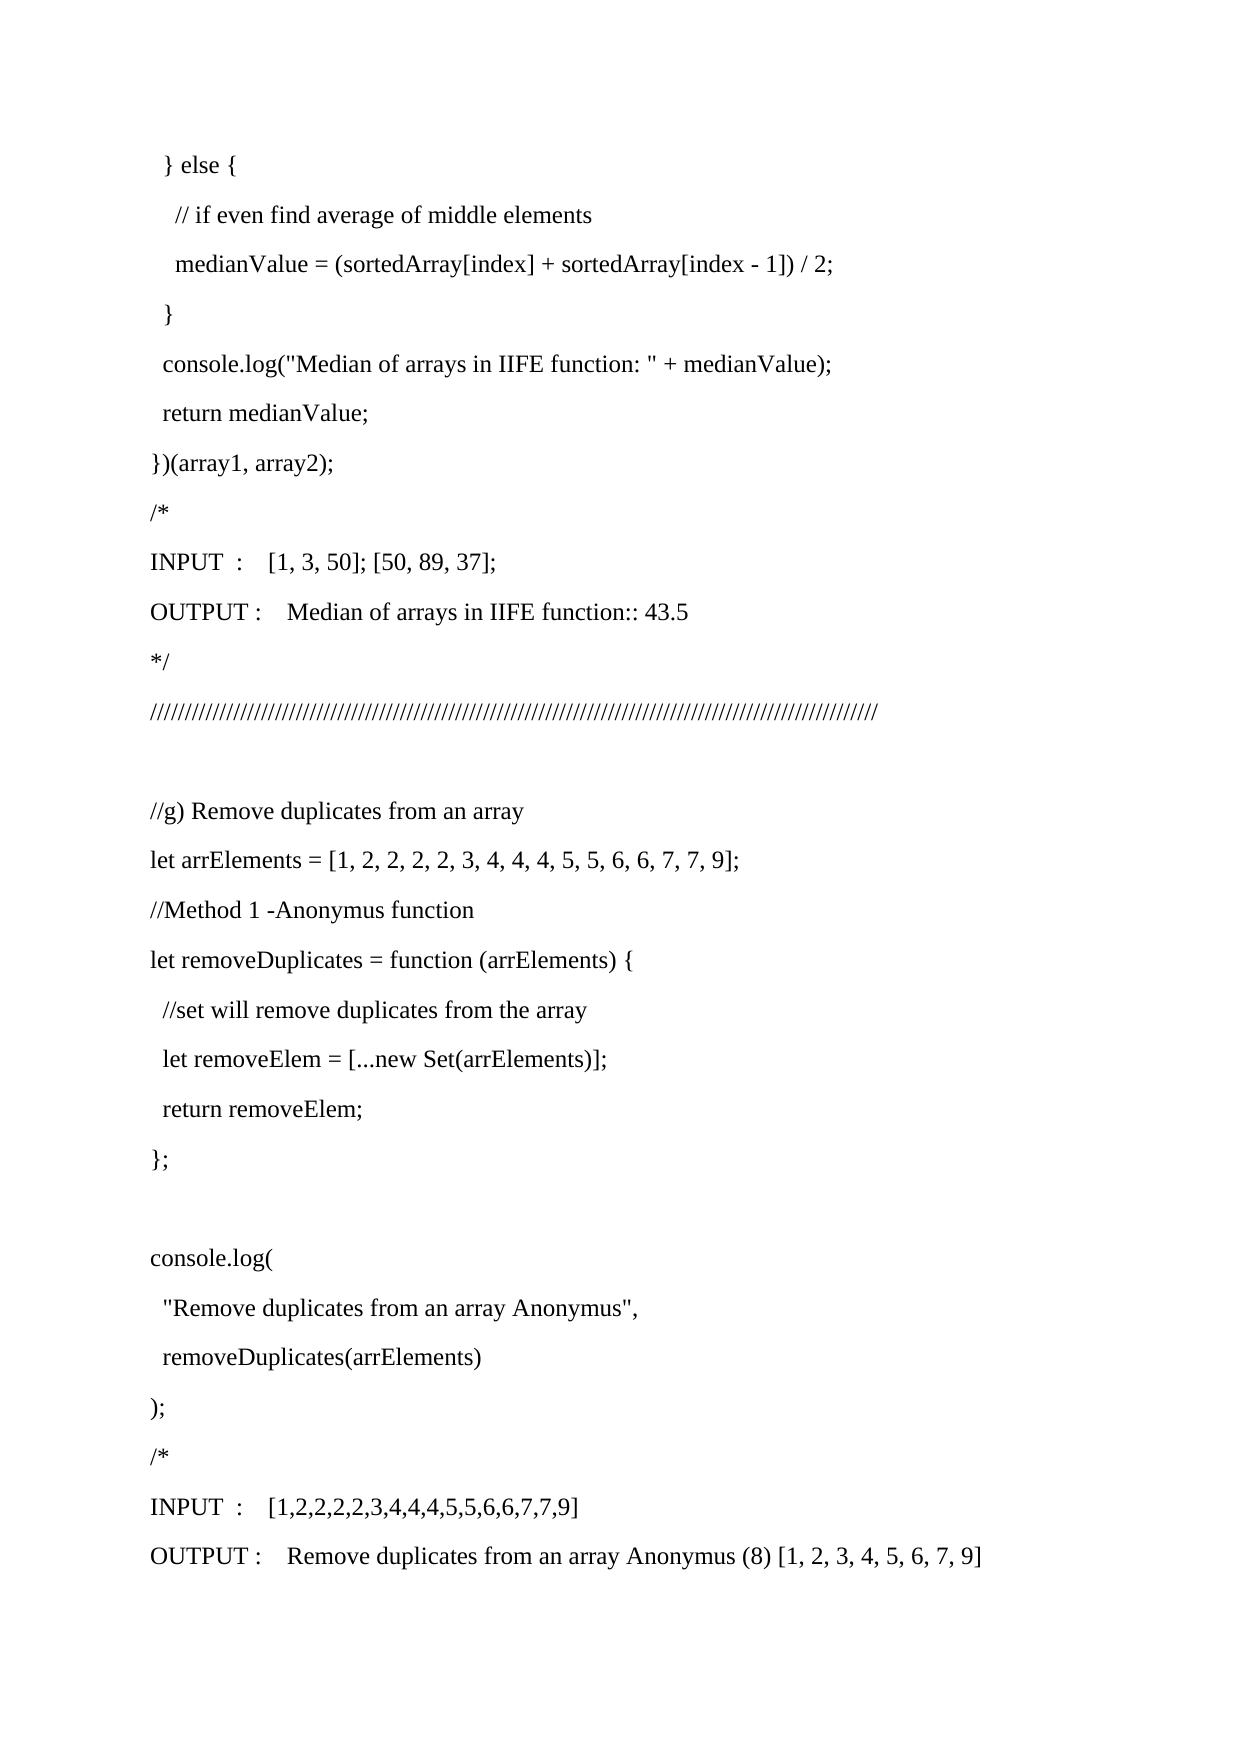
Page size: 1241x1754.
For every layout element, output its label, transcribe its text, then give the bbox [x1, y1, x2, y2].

text })(array1, array2); [150, 448, 1090, 477]
text let arrElements = [1, 2, 2, 2, 2, 3, 4, 4, 4, 5, 5, 6, 6, 7, 7, 9]; [150, 846, 1090, 874]
text //Method 1 -Anonymus function [150, 895, 1090, 924]
text //g) Remove duplicates from an array [150, 796, 1090, 825]
text } else { [150, 150, 1090, 179]
text console.log("Median of arrays in IIFE function: " + medianValue); [150, 349, 1090, 377]
text removeDuplicates(arrElements) [150, 1342, 1090, 1371]
text return medianValue; [150, 398, 1090, 427]
text //set will remove duplicates from the array [150, 995, 1090, 1023]
text "Remove duplicates from an array Anonymus", [150, 1293, 1090, 1322]
text ); [150, 1392, 1090, 1421]
text let removeDuplicates = function (arrElements) { [150, 945, 1090, 974]
text console.log( [150, 1243, 1090, 1272]
text OUTPUT : Median of arrays in IIFE function:: 43.5 [150, 597, 1090, 626]
text }; [150, 1144, 1090, 1172]
text */ [150, 647, 1090, 676]
text // if even find average of middle elements [150, 200, 1090, 228]
text } [150, 299, 1090, 328]
text medianValue = (sortedArray[index] + sortedArray[index - 1]) / 2; [150, 249, 1090, 278]
text INPUT : [1,2,2,2,2,3,4,4,4,5,5,6,6,7,7,9] [150, 1492, 1090, 1520]
text ///////////////////////////////////////////////////////////////////////////////////////////////////////// [150, 697, 1090, 725]
text OUTPUT : Remove duplicates from an array Anonymus (8) [1, 2, 3, 4, 5, 6, 7, 9] [150, 1541, 1090, 1570]
text /* [150, 1442, 1090, 1471]
text /* [150, 498, 1090, 527]
text INPUT : [1, 3, 50]; [50, 89, 37]; [150, 547, 1090, 576]
text return removeElem; [150, 1094, 1090, 1123]
text let removeElem = [...new Set(arrElements)]; [150, 1044, 1090, 1073]
